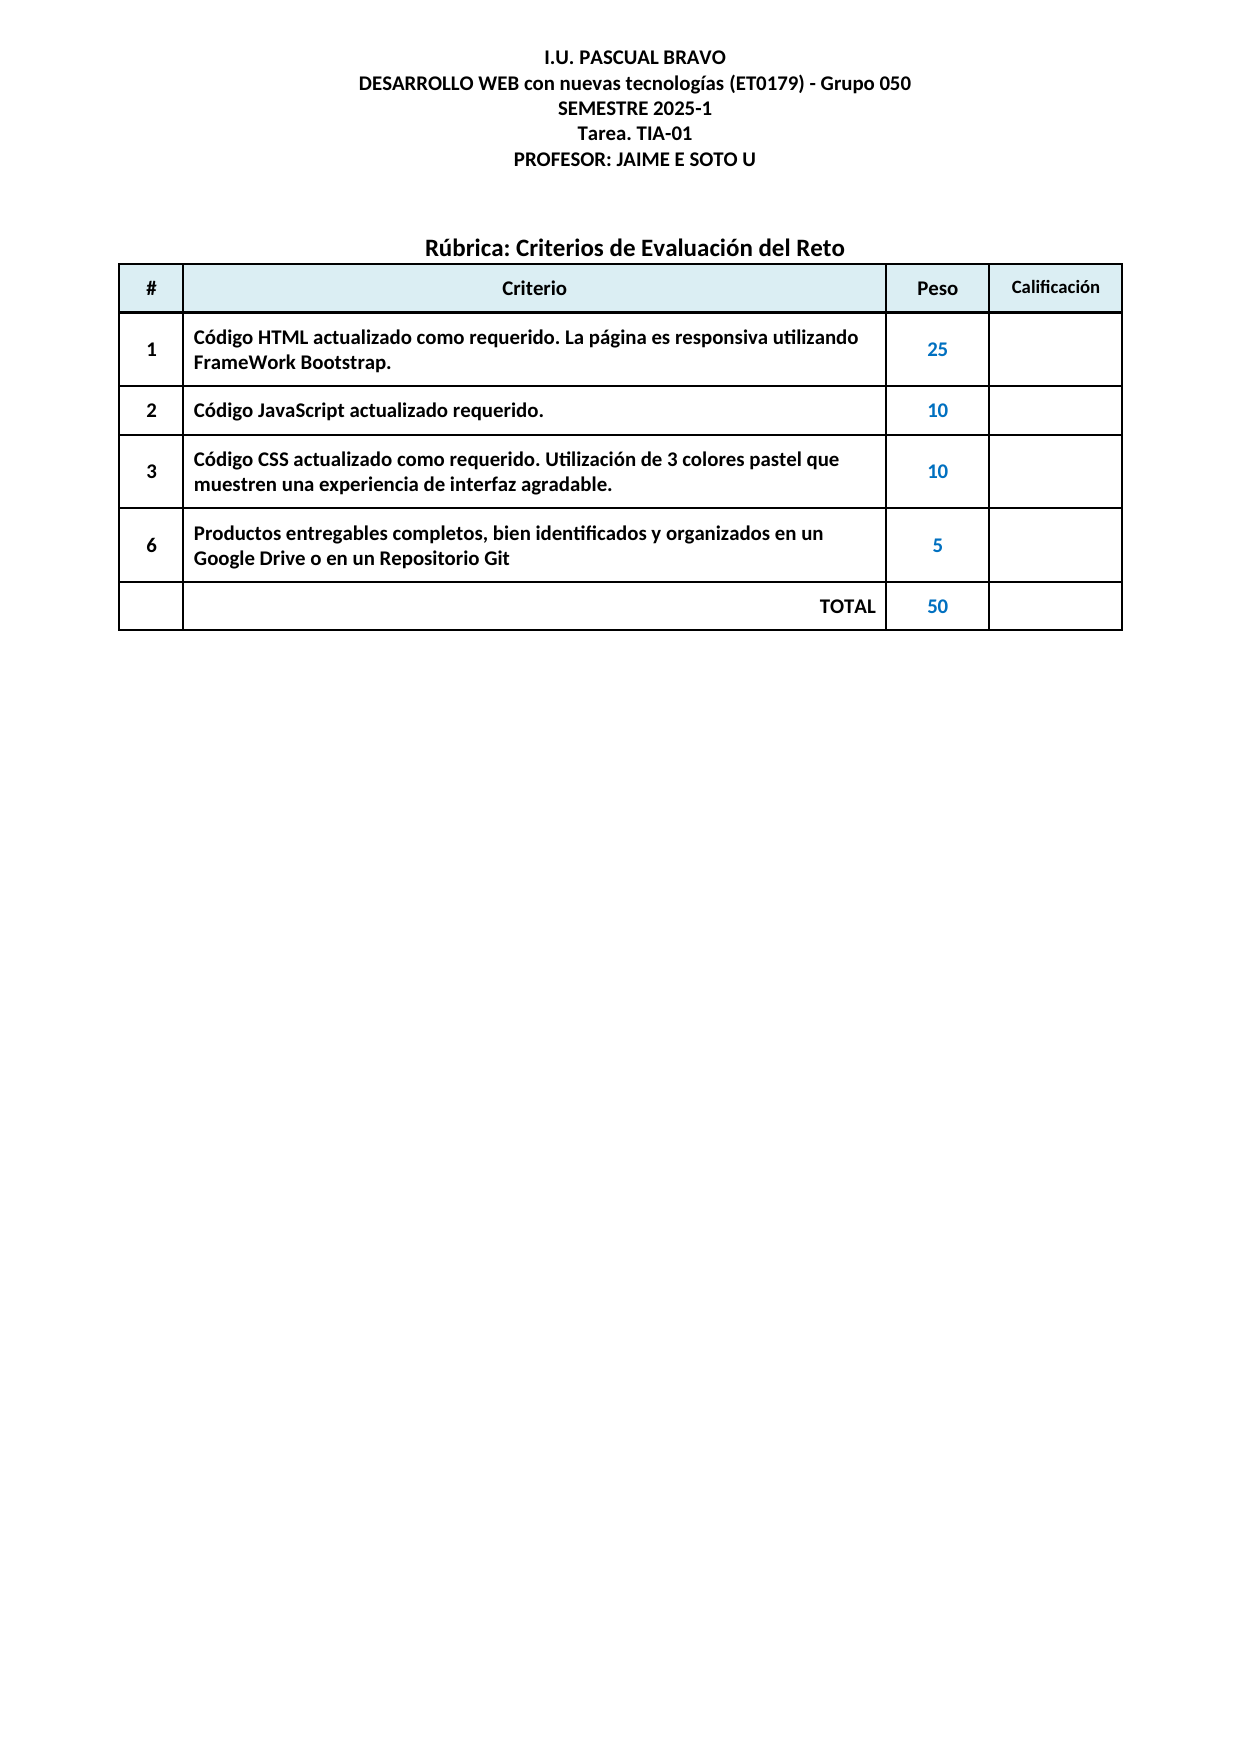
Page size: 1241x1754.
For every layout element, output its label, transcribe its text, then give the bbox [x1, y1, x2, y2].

table_cell 1 [120, 314, 182, 385]
table_cell TOTAL [184, 583, 885, 629]
table_cell [990, 583, 1121, 629]
table_cell Código JavaScript actualizado requerido. [184, 387, 885, 433]
table_cell 25 [887, 314, 988, 385]
table_cell [990, 314, 1121, 385]
table_cell [990, 387, 1121, 433]
table_cell 3 [120, 436, 182, 507]
table_cell [990, 436, 1121, 507]
table_cell [120, 583, 182, 629]
table_header Peso [887, 265, 988, 311]
table_cell 5 [887, 509, 988, 581]
table_cell 10 [887, 436, 988, 507]
table_cell 2 [120, 387, 182, 433]
table_cell Código CSS actualizado como requerido. Utilización de 3 colores pastel que muestren una experiencia de interfaz agradable. [184, 436, 885, 507]
table_cell Productos entregables completos, bien identificados y organizados en un Google Drive o en un Repositorio Git [184, 509, 885, 581]
table_header # [120, 265, 182, 311]
table_cell 6 [120, 509, 182, 581]
table_cell Código HTML actualizado como requerido. La página es responsiva utilizando FrameWork Bootstrap. [184, 314, 885, 385]
table_header Calificación [990, 265, 1121, 311]
text Rúbrica: Criterios de Evaluación del Reto [118, 232, 1152, 263]
table_cell 10 [887, 387, 988, 433]
table_cell 50 [887, 583, 988, 629]
table_cell [990, 509, 1121, 581]
table_header Criterio [184, 265, 885, 311]
